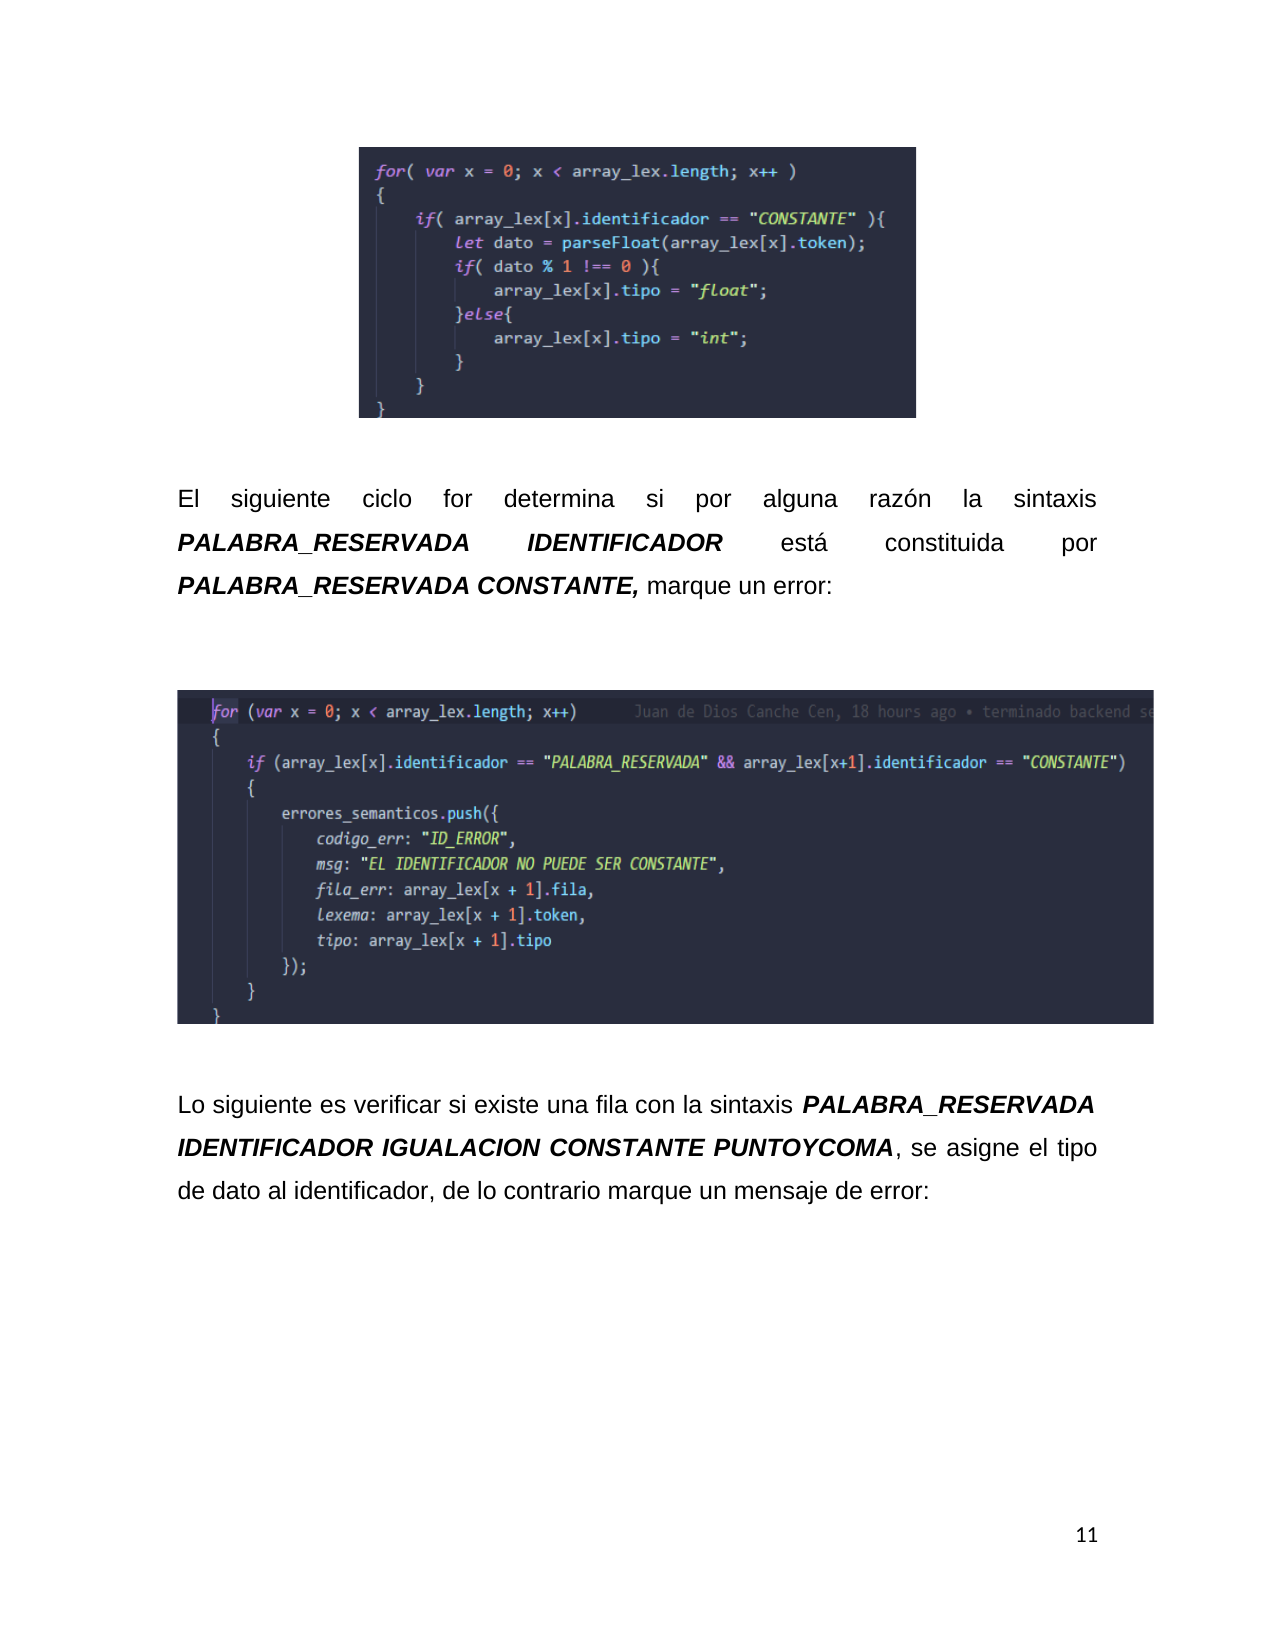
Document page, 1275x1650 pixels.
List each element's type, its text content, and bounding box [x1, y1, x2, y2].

picture [358, 147, 917, 418]
picture [177, 690, 1154, 1024]
text El siguiente ciclo for determina si por alguna razón la sintaxis PALABRA_RESERVADA IDENTIFICADOR está constituida por PALABRA_RESERVADA CONSTANTE, marque un error: [177, 484, 1098, 599]
text Lo siguiente es verificar si existe una fila con la sintaxis PALABRA_RESERVADA IDENTIFICADOR IGUALACION CONSTANTE PUNTOYCOMA, se asigne el tipo de dato al identificador, de lo contrario marque un mensaje de error: [177, 1090, 1098, 1205]
